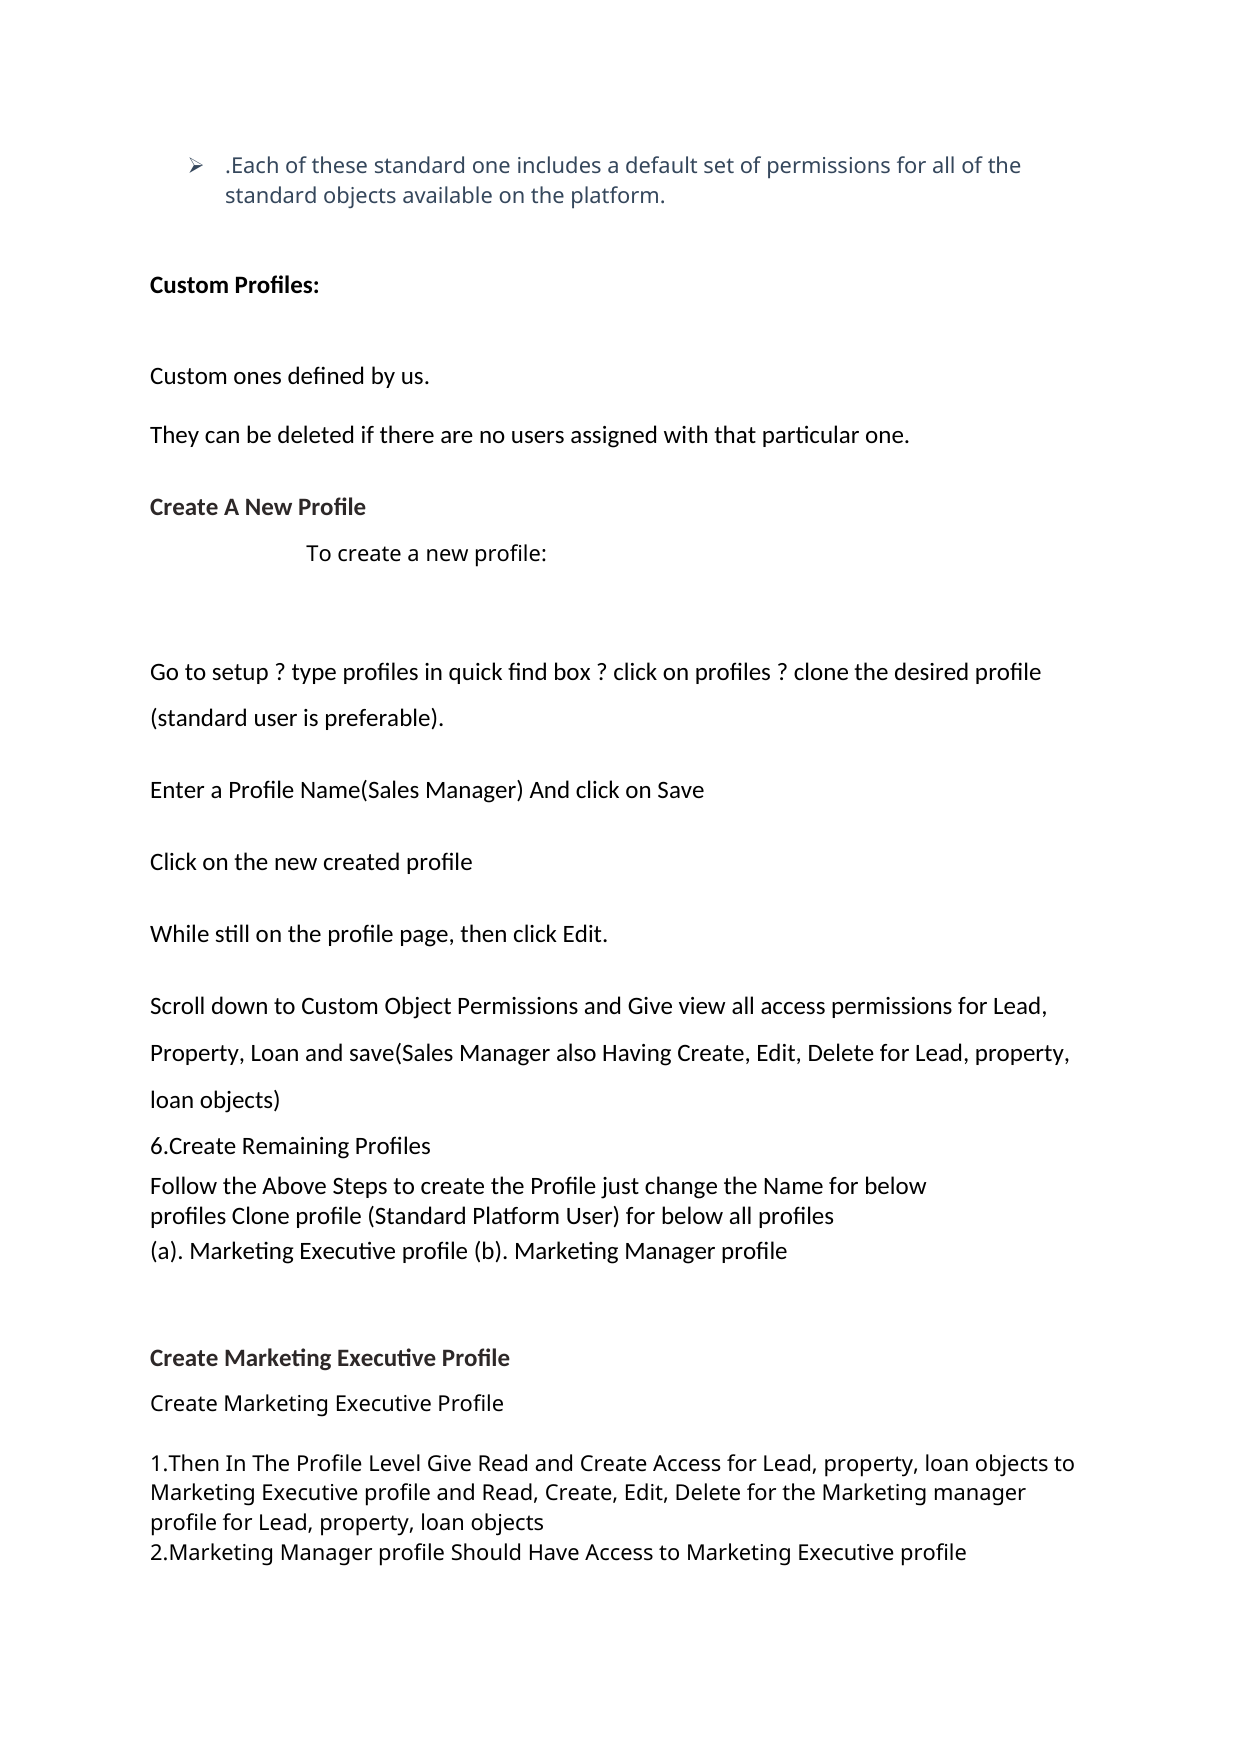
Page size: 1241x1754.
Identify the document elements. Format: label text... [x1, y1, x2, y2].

text (a). Marketing Executive profile (b). Marketing Manager profile [150, 1235, 1090, 1266]
subtitle Go to setup ? type profiles in quick find box ? click on profiles ? clone the desired profile (standard user is preferable). [150, 592, 1090, 733]
subtitle While still on the profile page, then click Edit. [150, 902, 1090, 949]
text 1.Then In The Profile Level Give Read and Create Access for Lead, property, loan objects to Marketing Executive profile and Read, Create, Edit, Delete for the Marketing manager profile for Lead, property, loan objects 2.Marketing Manager profile Should Have Access to Marketing Executive profile [150, 1418, 1090, 1567]
subtitle Custom ones defined by us. They can be deleted if there are no users assigned with that particular one. [150, 331, 1090, 450]
subtitle Scroll down to Custom Object Permissions and Give view all access permissions for Lead, Property, Loan and save(Sales Manager also Having Create, Edit, Delete for Lead, property, loan objects) [150, 974, 1090, 1114]
text 6.Create Remaining Profiles [150, 1130, 1090, 1161]
subtitle Click on the new created profile [150, 830, 1090, 877]
subtitle Enter a Profile Name(Sales Manager) And click on Save [150, 758, 1090, 805]
subtitle Create A New Profile [150, 475, 1090, 522]
subtitle Custom Profiles: [150, 241, 1090, 300]
list .Each of these standard one includes a default set of permissions for all of the standard objects available on the platform. [187, 150, 1090, 209]
subtitle Create Marketing Executive Profile [150, 1325, 1090, 1372]
text Follow the Above Steps to create the Profile just change the Name for below profiles Clone profile (Standard Platform User) for below all profiles [150, 1170, 994, 1231]
text Create Marketing Executive Profile [150, 1388, 1090, 1418]
text To create a new profile: [306, 538, 1090, 567]
